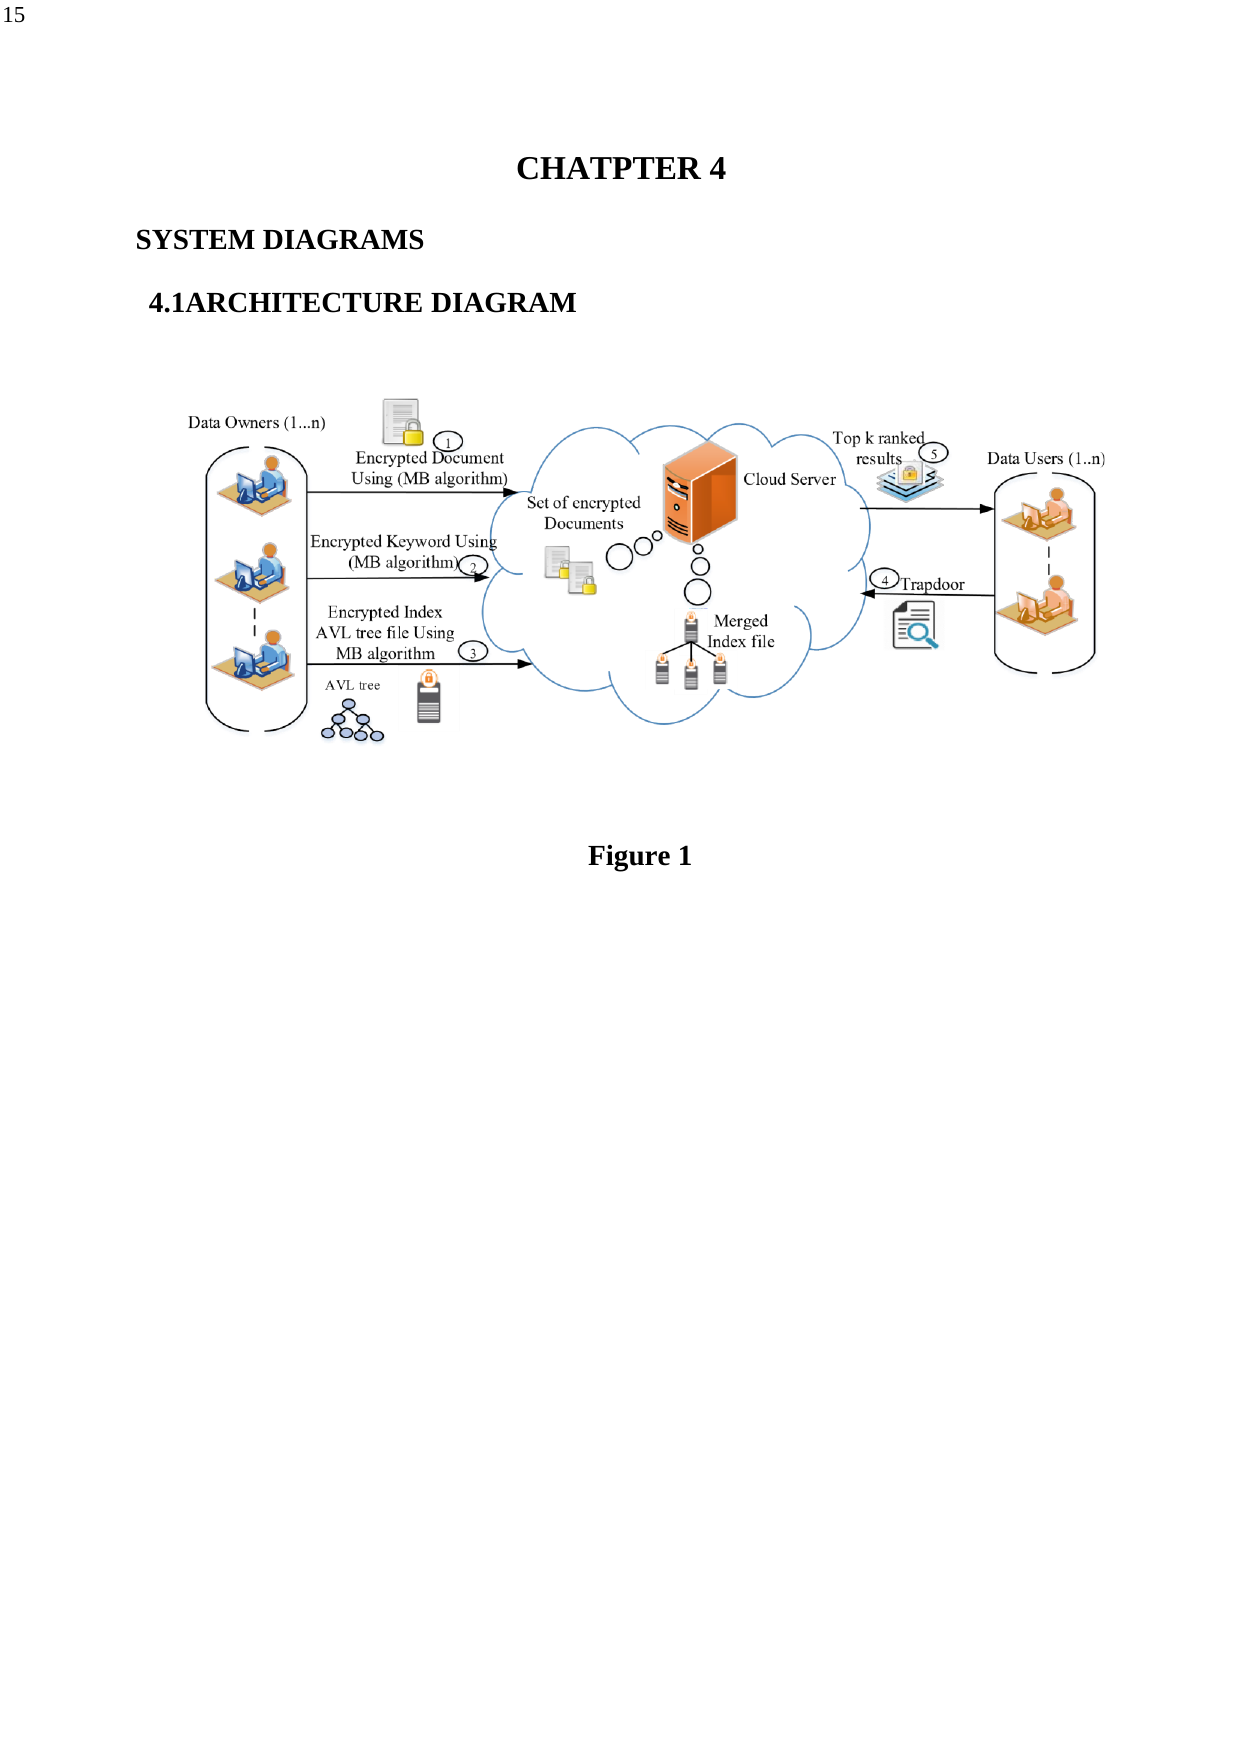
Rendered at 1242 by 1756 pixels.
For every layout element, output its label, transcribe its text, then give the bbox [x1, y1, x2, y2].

picture [187, 398, 1105, 747]
subtitle SYSTEM DIAGRAMS 4.1ARCHITECTURE DIAGRAM [135, 222, 629, 319]
text Figure 1 [228, 838, 1052, 871]
text CHATPTER 4 [218, 148, 1024, 186]
